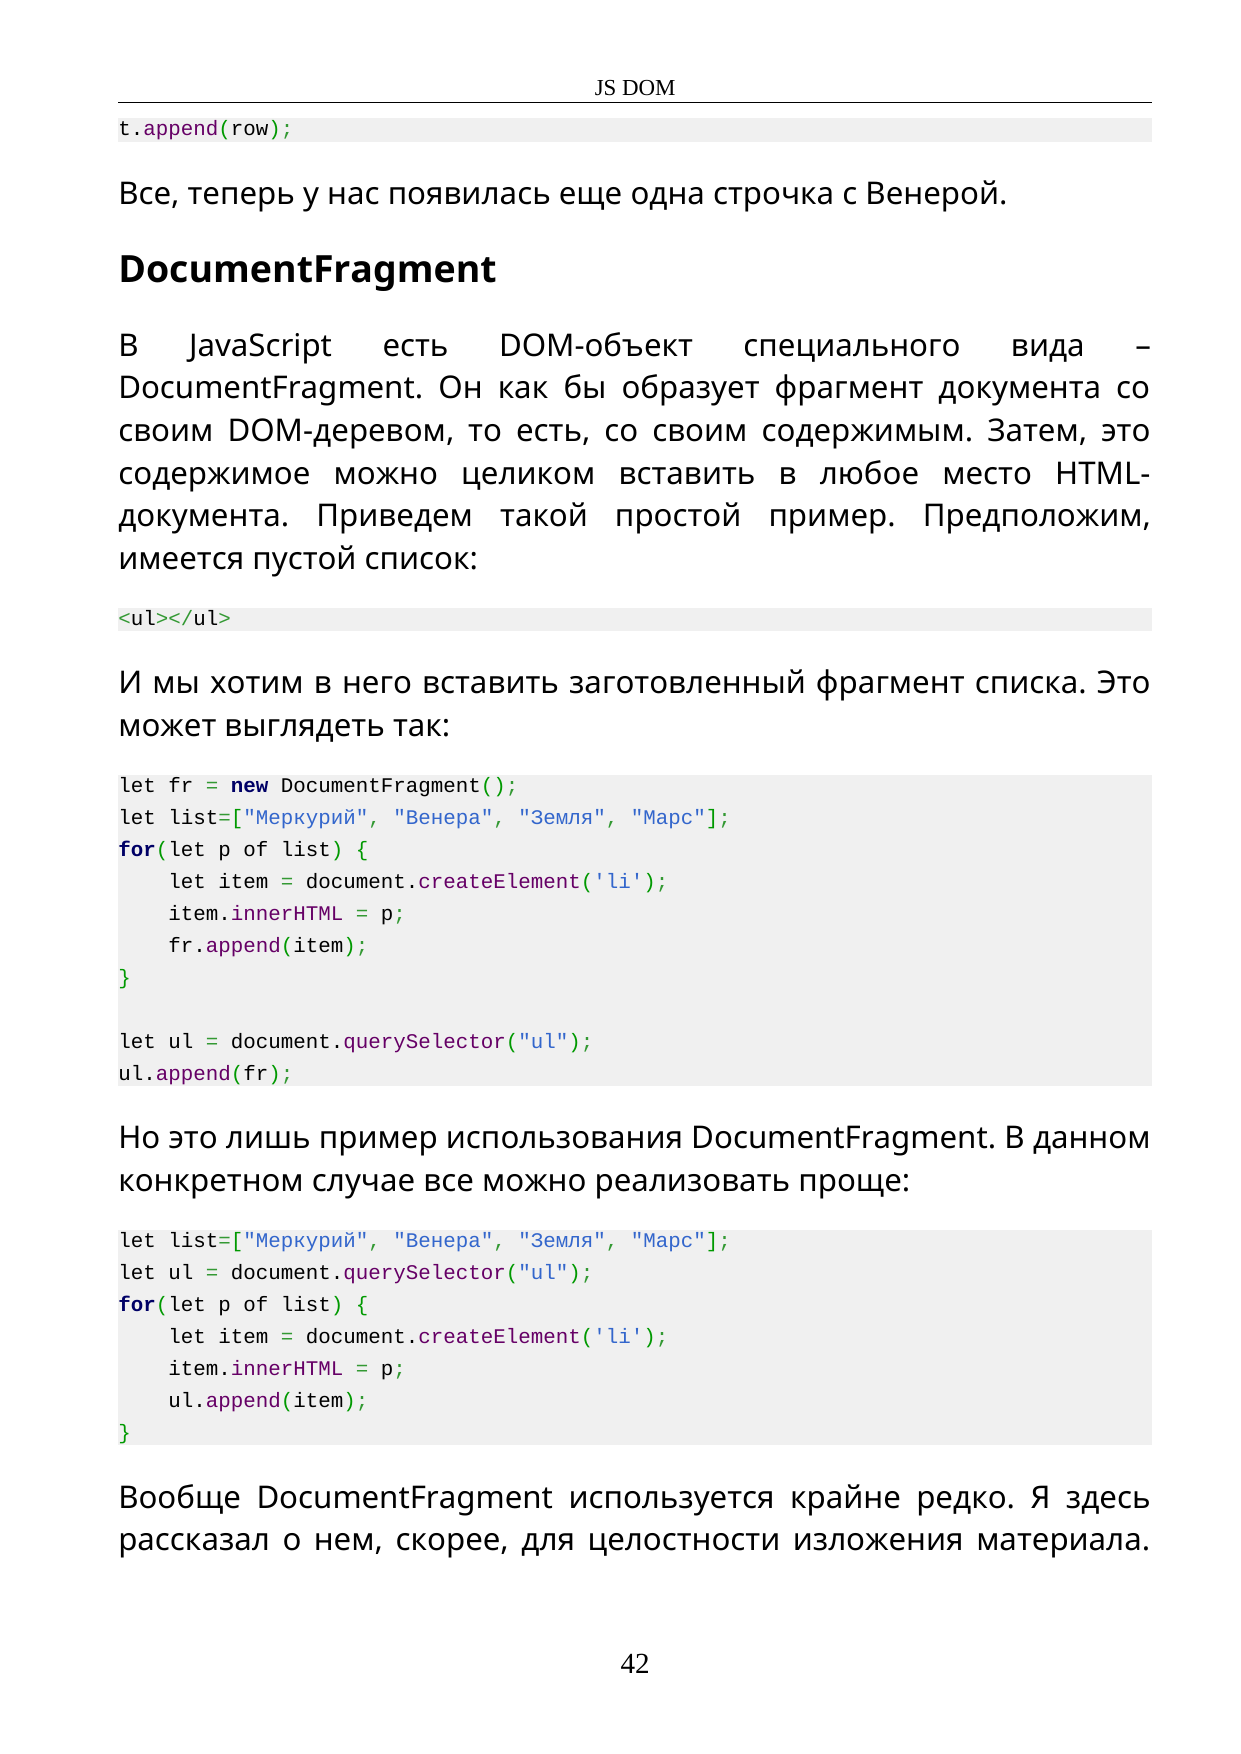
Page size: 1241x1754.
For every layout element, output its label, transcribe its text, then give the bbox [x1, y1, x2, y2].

text item.innerHTML = p; [118, 1358, 1152, 1381]
text for(let p of list) { [118, 839, 1152, 862]
text t.append(row); [118, 118, 1152, 142]
text item.innerHTML = p; [118, 903, 1152, 926]
text fr.append(item); [118, 935, 1152, 958]
text ul.append(item); [118, 1390, 1152, 1413]
text let ul = document.querySelector("ul"); [118, 1031, 1152, 1054]
text } [118, 1422, 1152, 1445]
subtitle DocumentFragment [118, 243, 1152, 294]
text ul.append(fr); [118, 1063, 1152, 1086]
text let ul = document.querySelector("ul"); [118, 1262, 1152, 1286]
text let list=["Меркурий", "Венера", "Земля", "Марс"]; [118, 807, 1152, 831]
text let fr = new DocumentFragment(); [118, 775, 1152, 798]
text let item = document.createElement('li'); [118, 1326, 1152, 1349]
text В JavaScript есть DOM-объект специального вида – DocumentFragment. Он как бы образует фрагмент документа со своим DOM-деревом, то есть, со своим содержимым. Затем, это содержимое можно целиком вставить в любое место HTML-документа. Приведем такой простой пример. Предположим, имеется пустой список: [118, 323, 1152, 578]
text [118, 1474, 1152, 1560]
text } [118, 967, 1152, 990]
text Но это лишь пример использования DocumentFragment. В данном конкретном случае все можно реализовать проще: [118, 1116, 1152, 1201]
text И мы хотим в него вставить заготовленный фрагмент списка. Это может выглядеть так: [118, 661, 1152, 746]
text <ul></ul> [118, 608, 1152, 631]
text for(let p of list) { [118, 1294, 1152, 1317]
text let list=["Меркурий", "Венера", "Земля", "Марс"]; [118, 1230, 1152, 1253]
text let item = document.createElement('li'); [118, 871, 1152, 894]
text Все, теперь у нас появилась еще одна строчка с Венерой. [118, 171, 1152, 213]
